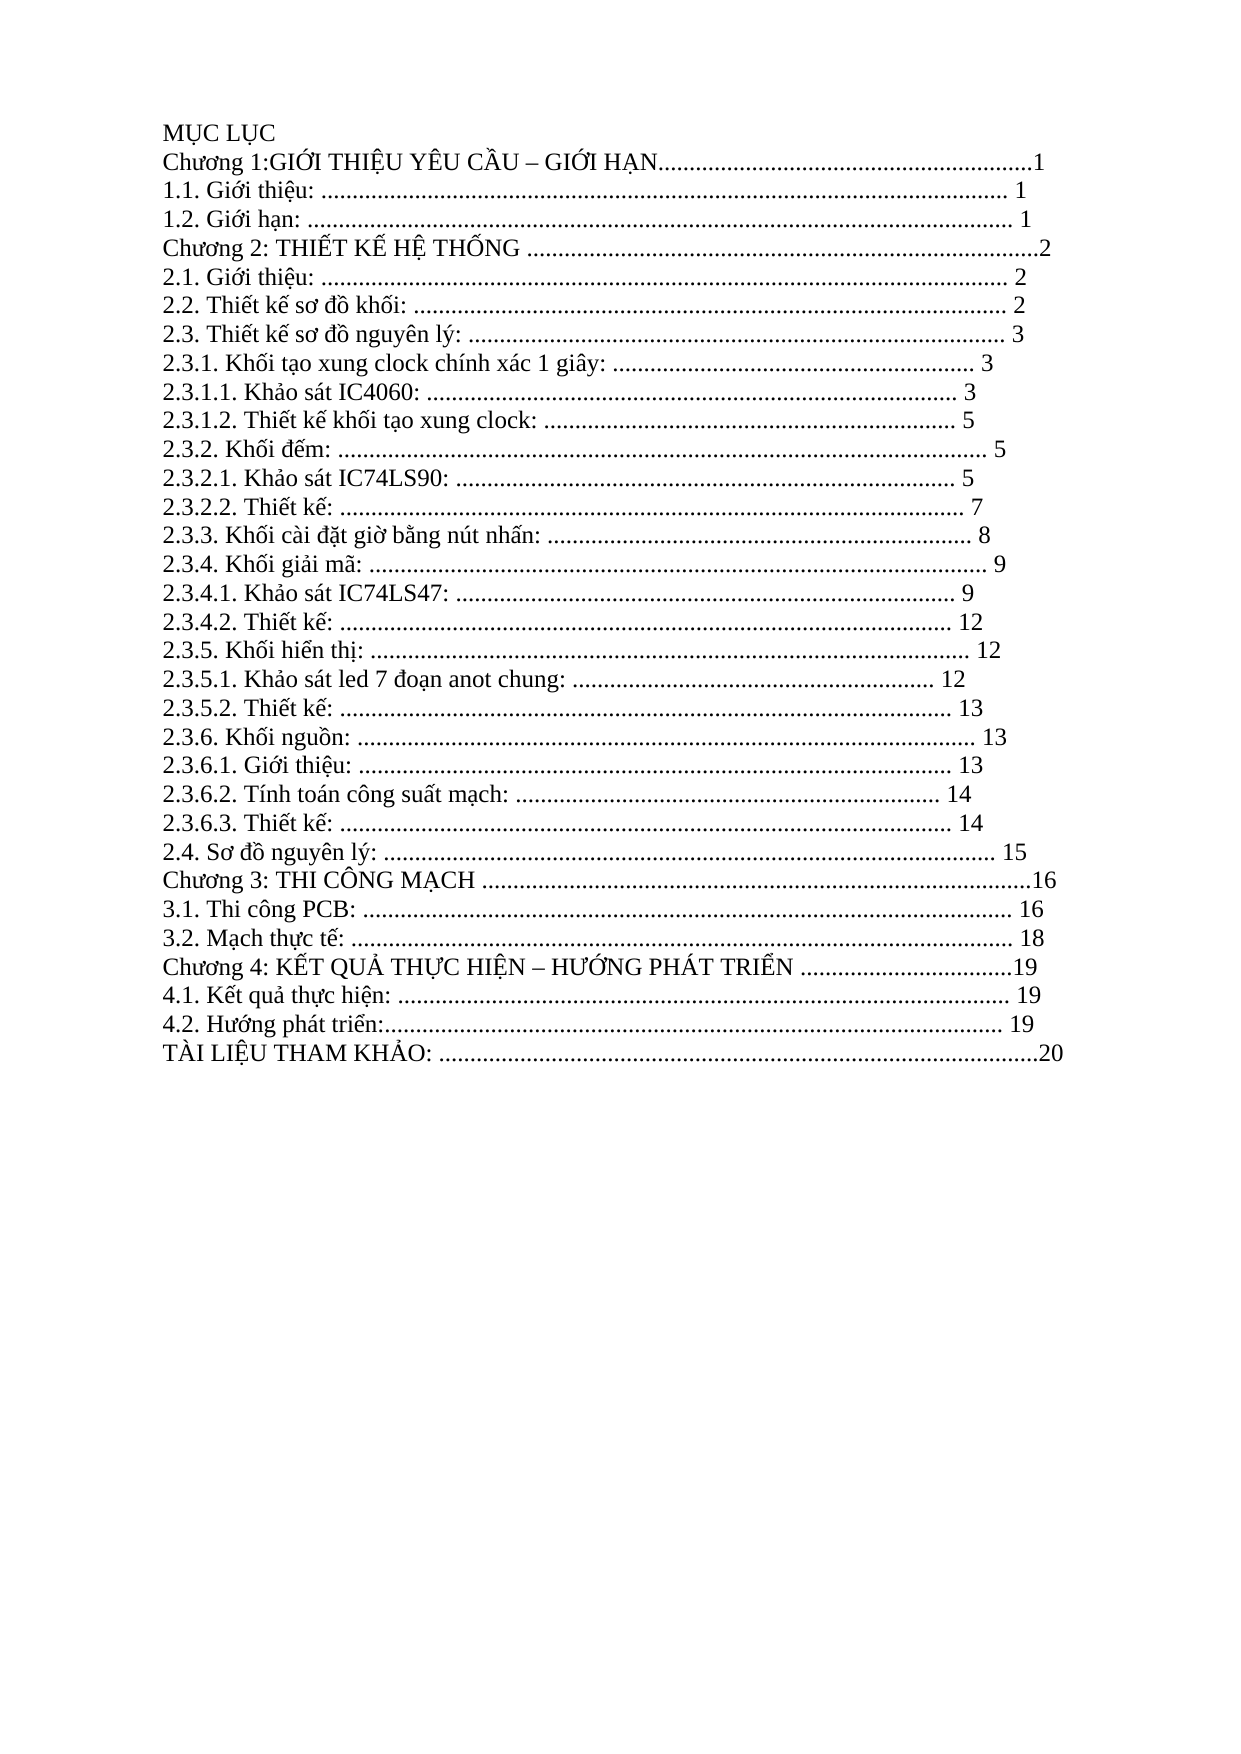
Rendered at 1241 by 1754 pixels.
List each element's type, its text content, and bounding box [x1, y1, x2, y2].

text 2.3.6.1. Giới thiệu: ............................................................................................... 13 [162, 751, 1122, 779]
text 2.3.2. Khối đếm: ........................................................................................................ 5 [162, 434, 1122, 463]
text Chương 1:GIỚI THIỆU YÊU CẦU – GIỚI HẠN............................................................1 [162, 147, 1122, 176]
text 2.3.1.1. Khảo sát IC4060: ..................................................................................... 3 [162, 377, 1122, 406]
text 3.2. Mạch thực tế: .......................................................................................................... 18 [162, 923, 1122, 952]
text 2.4. Sơ đồ nguyên lý: .................................................................................................. 15 [162, 837, 1122, 866]
text 2.2. Thiết kế sơ đồ khối: ............................................................................................... 2 [162, 291, 1122, 319]
text 2.3.3. Khối cài đặt giờ bằng nút nhấn: .................................................................... 8 [162, 521, 1122, 549]
text 2.3.6.3. Thiết kế: .................................................................................................. 14 [162, 808, 1122, 837]
text 2.3.6.2. Tính toán công suất mạch: .................................................................... 14 [162, 779, 1122, 808]
text 2.3.4.1. Khảo sát IC74LS47: ................................................................................ 9 [162, 578, 1122, 607]
text 1.1. Giới thiệu: .............................................................................................................. 1 [162, 176, 1122, 204]
text 2.3.2.2. Thiết kế: .................................................................................................... 7 [162, 492, 1122, 521]
text 2.3.5.2. Thiết kế: .................................................................................................. 13 [162, 693, 1122, 722]
text Chương 2: THIẾT KẾ HỆ THỐNG ..................................................................................2 [162, 233, 1122, 262]
text 2.3.6. Khối nguồn: ................................................................................................... 13 [162, 722, 1122, 751]
text 2.3.4. Khối giải mã: ................................................................................................... 9 [162, 549, 1122, 578]
text 2.3. Thiết kế sơ đồ nguyên lý: ...................................................................................... 3 [162, 319, 1122, 348]
text Chương 3: THI CÔNG MẠCH ........................................................................................16 [162, 866, 1122, 894]
text 2.3.4.2. Thiết kế: .................................................................................................. 12 [162, 607, 1122, 636]
text 2.3.1. Khối tạo xung clock chính xác 1 giây: .......................................................... 3 [162, 348, 1122, 377]
text 2.3.5.1. Khảo sát led 7 đoạn anot chung: .......................................................... 12 [162, 664, 1122, 693]
text 2.3.5. Khối hiển thị: ................................................................................................ 12 [162, 636, 1122, 664]
text 2.3.2.1. Khảo sát IC74LS90: ................................................................................ 5 [162, 463, 1122, 492]
text 2.3.1.2. Thiết kế khối tạo xung clock: .................................................................. 5 [162, 406, 1122, 434]
text 4.2. Hướng phát triển:................................................................................................... 19 [162, 1009, 1122, 1038]
text MỤC LỤC [162, 118, 1122, 147]
text 1.2. Giới hạn: ................................................................................................................. 1 [162, 204, 1122, 233]
text 2.1. Giới thiệu: .............................................................................................................. 2 [162, 262, 1122, 291]
text TÀI LIỆU THAM KHẢO: ................................................................................................20 [162, 1038, 1122, 1067]
text 4.1. Kết quả thực hiện: .................................................................................................. 19 [162, 981, 1122, 1009]
text 3.1. Thi công PCB: ........................................................................................................ 16 [162, 894, 1122, 923]
text Chương 4: KẾT QUẢ THỰC HIỆN – HƯỚNG PHÁT TRIỂN ..................................19 [162, 952, 1122, 981]
